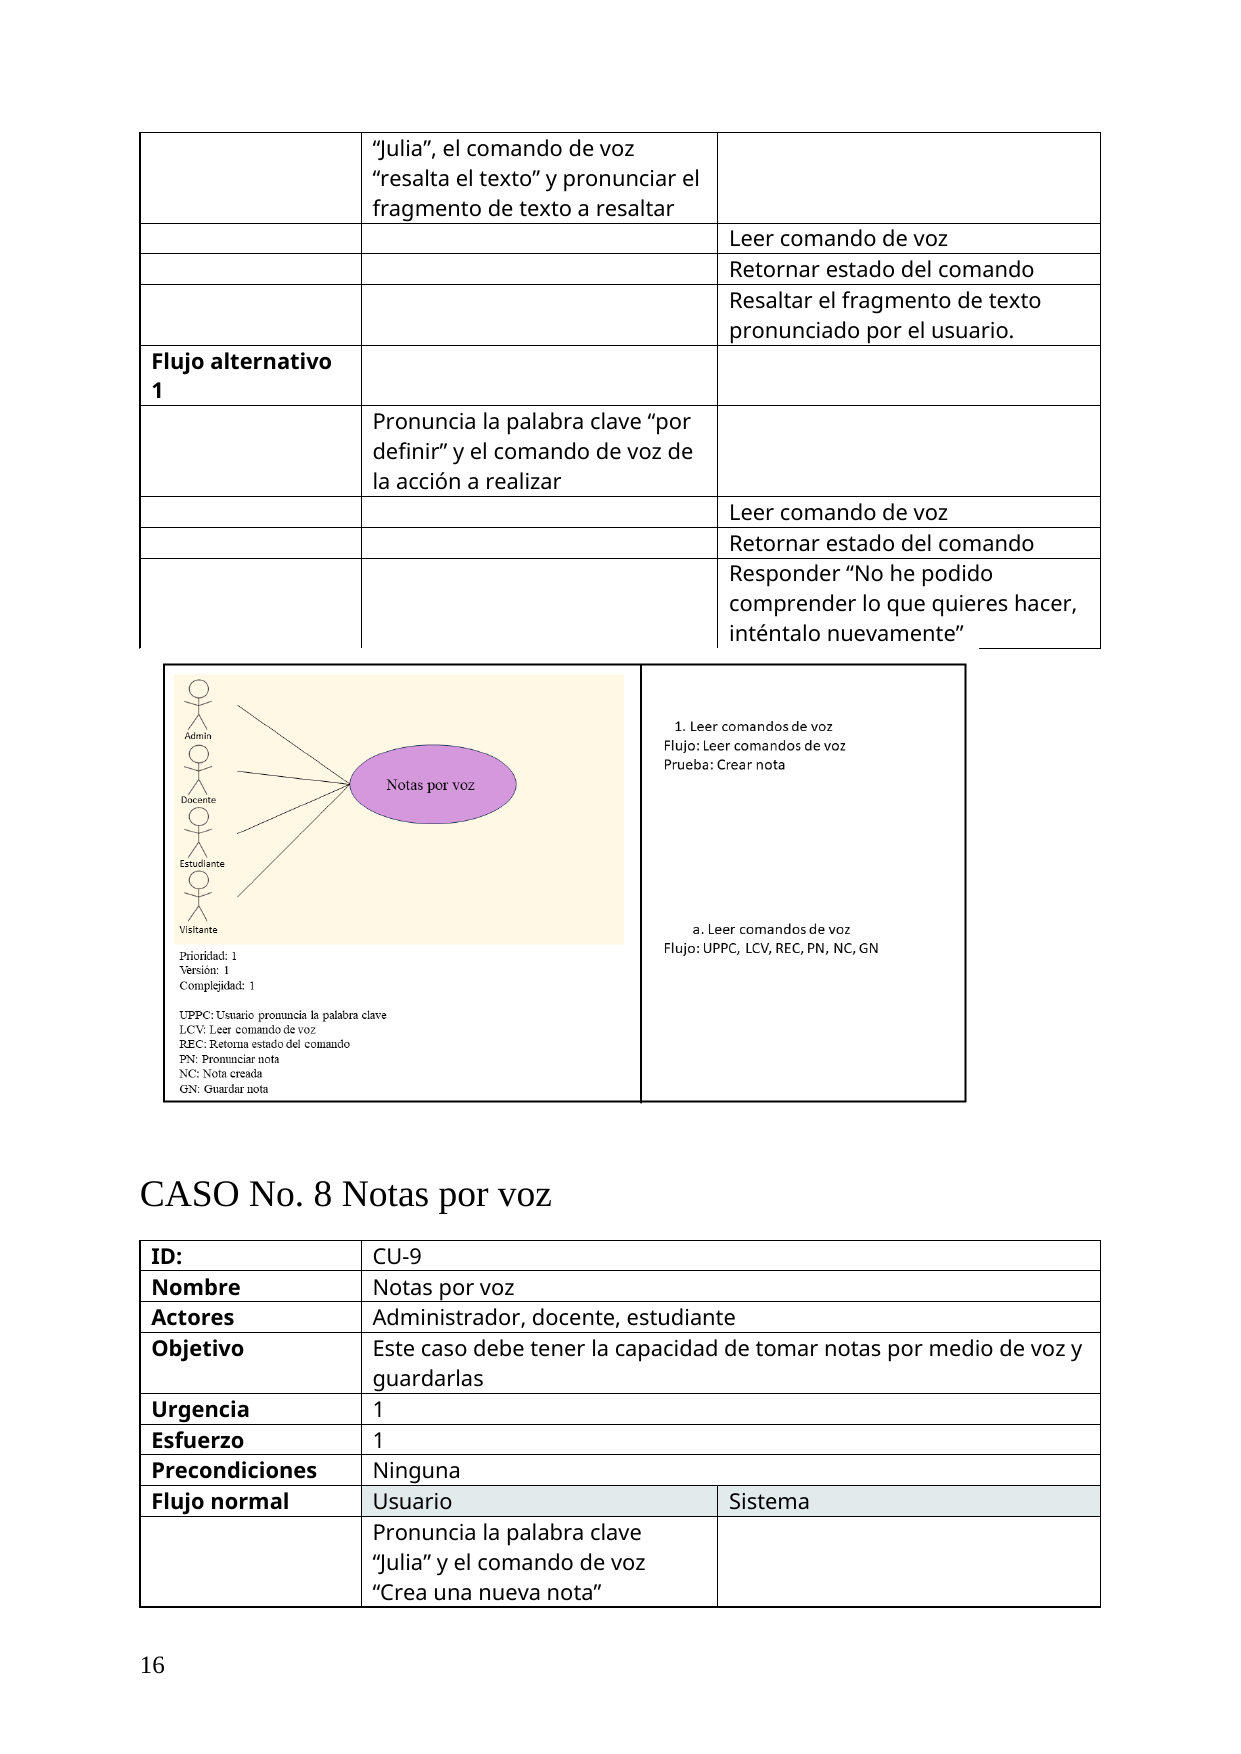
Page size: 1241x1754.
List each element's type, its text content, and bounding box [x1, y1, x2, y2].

table_cell [718, 406, 1100, 496]
table_cell [362, 528, 717, 557]
table_header ID: [141, 1241, 361, 1270]
table_cell Este caso debe tener la capacidad de tomar notas por medio de voz y guardarlas [362, 1333, 1100, 1393]
picture [139, 648, 980, 1122]
table_cell [141, 559, 361, 648]
table_cell 1 [362, 1394, 1100, 1423]
table_cell Actores [141, 1302, 361, 1332]
table_cell [362, 254, 717, 284]
table_cell [362, 285, 717, 345]
table_cell 1 [362, 1425, 1100, 1454]
table_cell [141, 285, 361, 345]
table_cell Ninguna [362, 1455, 1100, 1485]
table_cell [362, 497, 717, 527]
subtitle CASO No. 8 Notas por voz [139, 1171, 1101, 1214]
table_cell [718, 1517, 1100, 1606]
table_cell [718, 346, 1100, 405]
table_cell Retornar estado del comando [718, 254, 1100, 284]
table_cell [141, 254, 361, 284]
table_cell [141, 497, 361, 527]
table_cell Responder “No he podido comprender lo que quieres hacer, inténtalo nuevamente” [718, 559, 1100, 648]
table_cell Resaltar el fragmento de texto pronunciado por el usuario. [718, 285, 1100, 345]
table_cell Pronuncia la palabra clave “Julia” y el comando de voz “Crea una nueva nota” [362, 1517, 717, 1606]
table_cell Flujo alternativo 1 [141, 346, 361, 405]
table_cell Leer comando de voz [718, 497, 1100, 527]
table_cell Flujo normal [141, 1486, 361, 1516]
table_cell Notas por voz [362, 1271, 1100, 1301]
table_cell [141, 224, 361, 253]
table_cell Objetivo [141, 1333, 361, 1393]
table_cell [141, 1517, 361, 1606]
table_cell Retornar estado del comando [718, 528, 1100, 557]
table_cell [141, 406, 361, 496]
table_cell [141, 133, 361, 222]
table_cell [718, 133, 1100, 222]
table_cell Nombre [141, 1271, 361, 1301]
table_cell [362, 224, 717, 253]
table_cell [362, 133, 717, 222]
table_cell Usuario [362, 1486, 717, 1516]
table_cell Administrador, docente, estudiante [362, 1302, 1100, 1332]
table_cell Pronuncia la palabra clave “por definir” y el comando de voz de la acción a realizar [362, 406, 717, 496]
table_header CU-9 [362, 1241, 1100, 1270]
table_cell [362, 346, 717, 405]
table_cell Esfuerzo [141, 1425, 361, 1454]
table_cell [141, 528, 361, 557]
table_cell Urgencia [141, 1394, 361, 1423]
table_cell Sistema [718, 1486, 1100, 1516]
table_cell [362, 559, 717, 648]
table_cell Precondiciones [141, 1455, 361, 1485]
table_cell Leer comando de voz [718, 224, 1100, 253]
